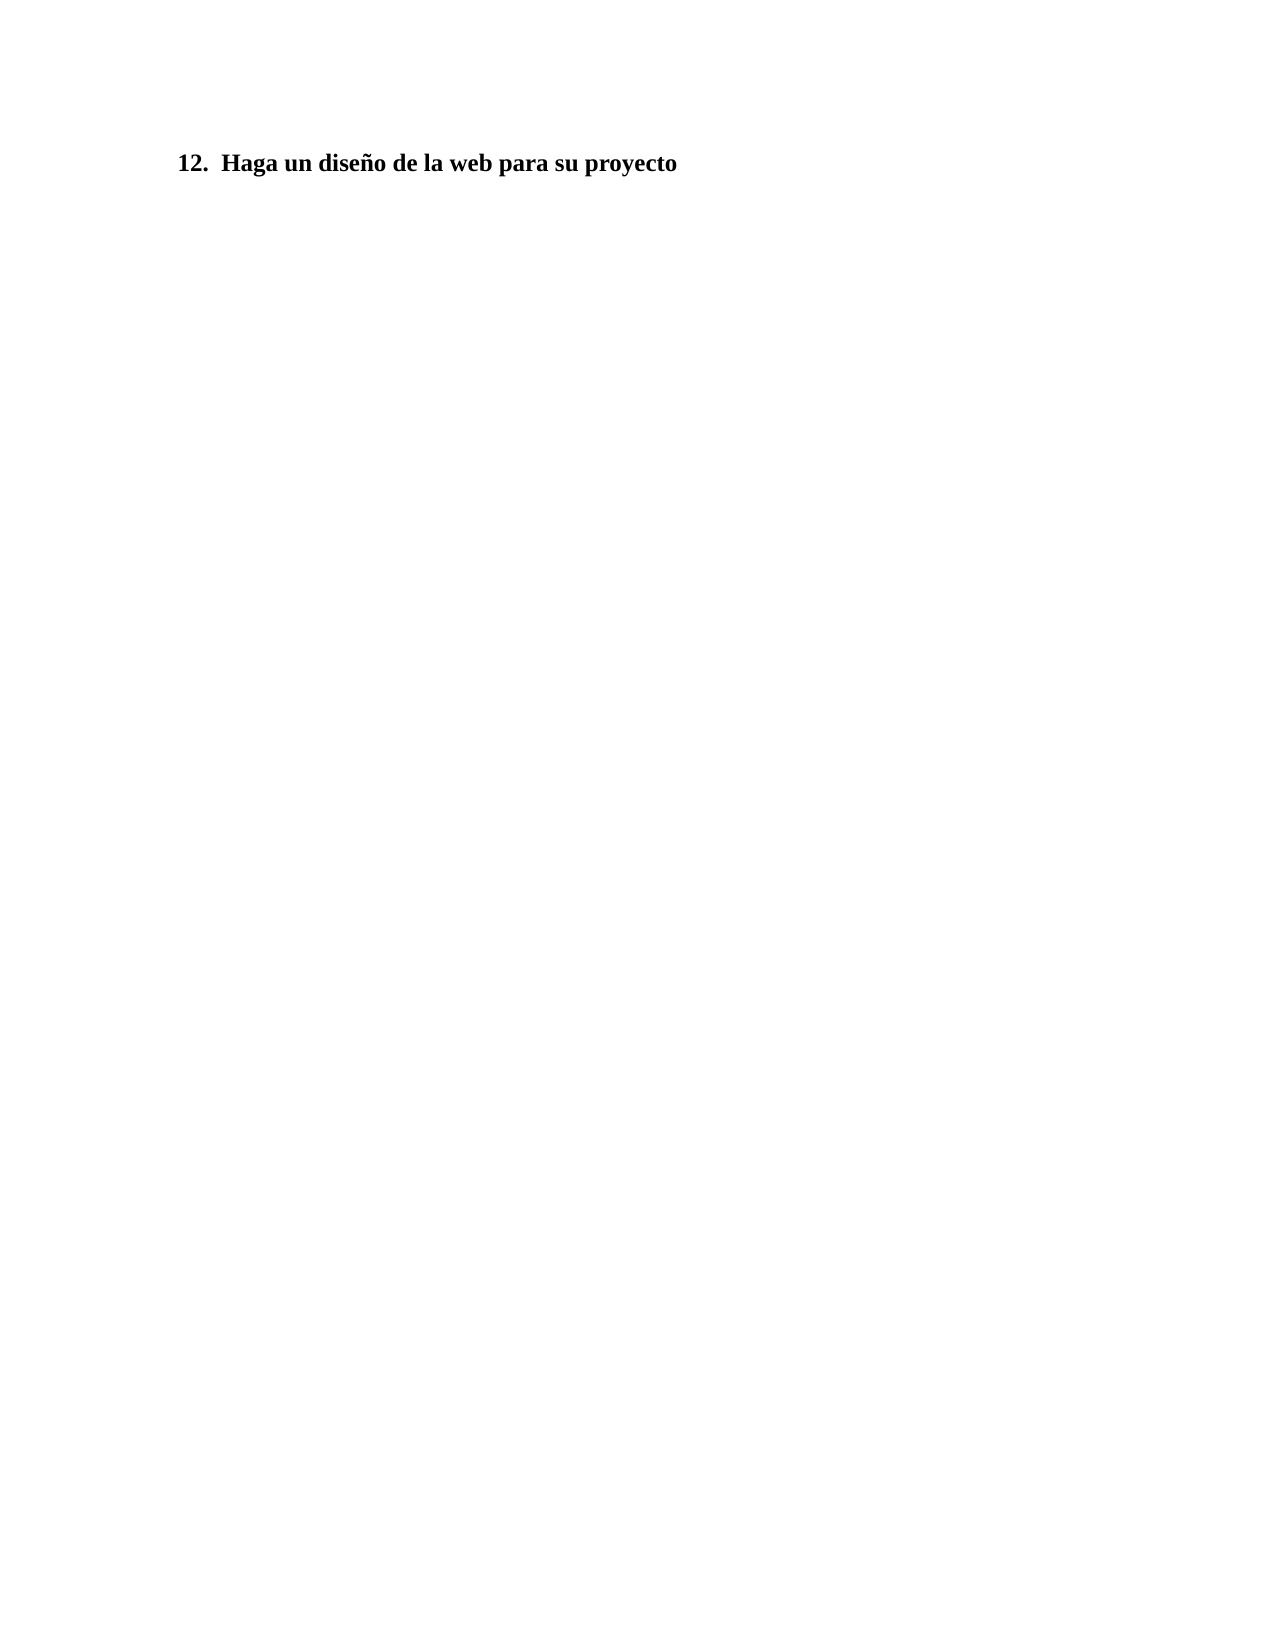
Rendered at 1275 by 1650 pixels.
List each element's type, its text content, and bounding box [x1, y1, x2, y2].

list Haga un diseño de la web para su proyecto [177, 148, 1098, 176]
